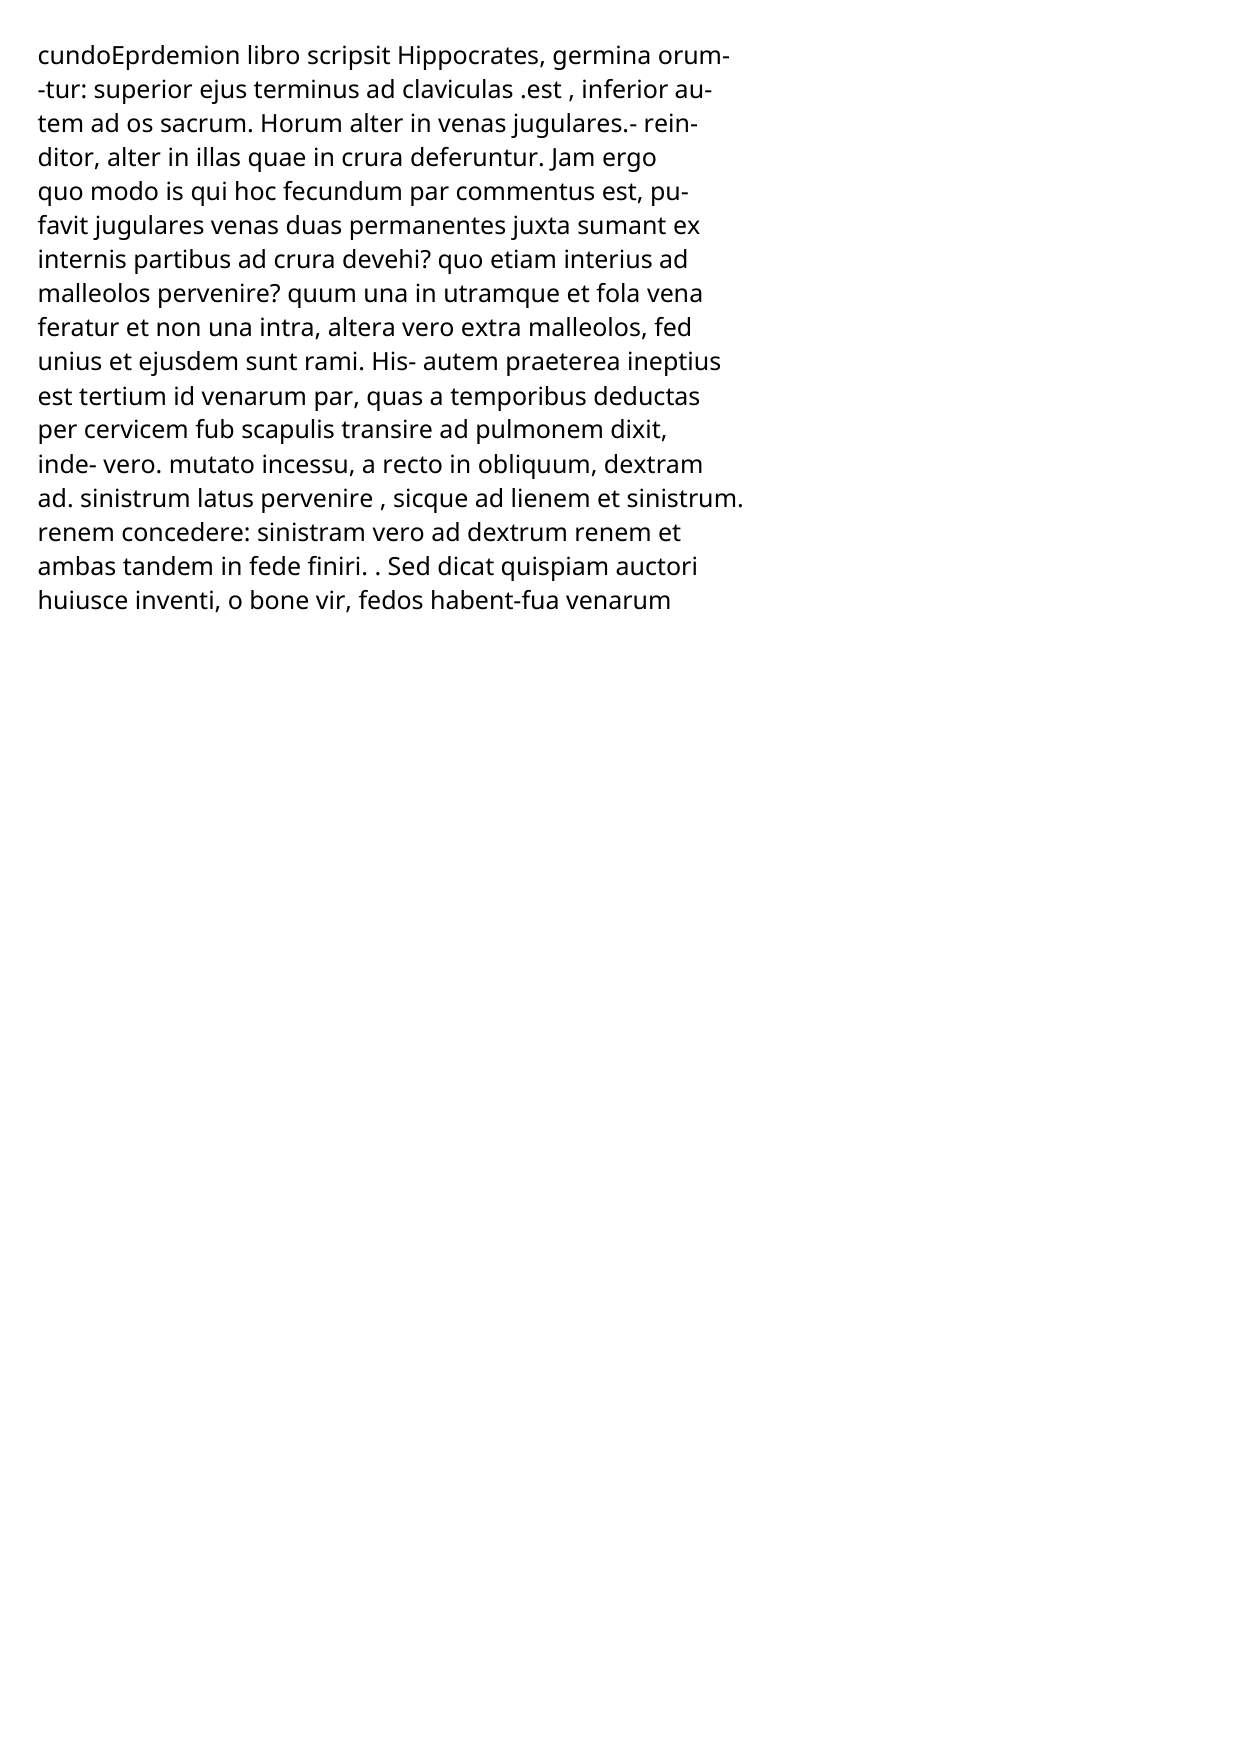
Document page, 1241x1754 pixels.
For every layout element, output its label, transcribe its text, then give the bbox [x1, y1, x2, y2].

text cundoEprdemion libro scripsit Hippocrates, germina orum- -tur: superior ejus terminus ad claviculas .est , inferior au- tem ad os sacrum. Horum alter in venas jugulares.- rein- ditor, alter in illas quae in crura deferuntur. Jam ergo quo modo is qui hoc fecundum par commentus est, pu- favit jugulares venas duas permanentes juxta sumant ex internis partibus ad crura devehi? quo etiam interius ad malleolos pervenire? quum una in utramque et fola vena feratur et non una intra, altera vero extra malleolos, fed unius et ejusdem sunt rami. His- autem praeterea ineptius est tertium id venarum par, quas a temporibus deductas per cervicem fub scapulis transire ad pulmonem dixit, inde- vero. mutato incessu, a recto in obliquum, dextram ad. sinistrum latus pervenire , sicque ad lienem et sinistrum. renem concedere: sinistram vero ad dextrum renem et ambas tandem in fede finiri. . Sed dicat quispiam auctori huiusce inventi, o bone vir, fedos habent-fua venarum [37, 37, 1203, 617]
